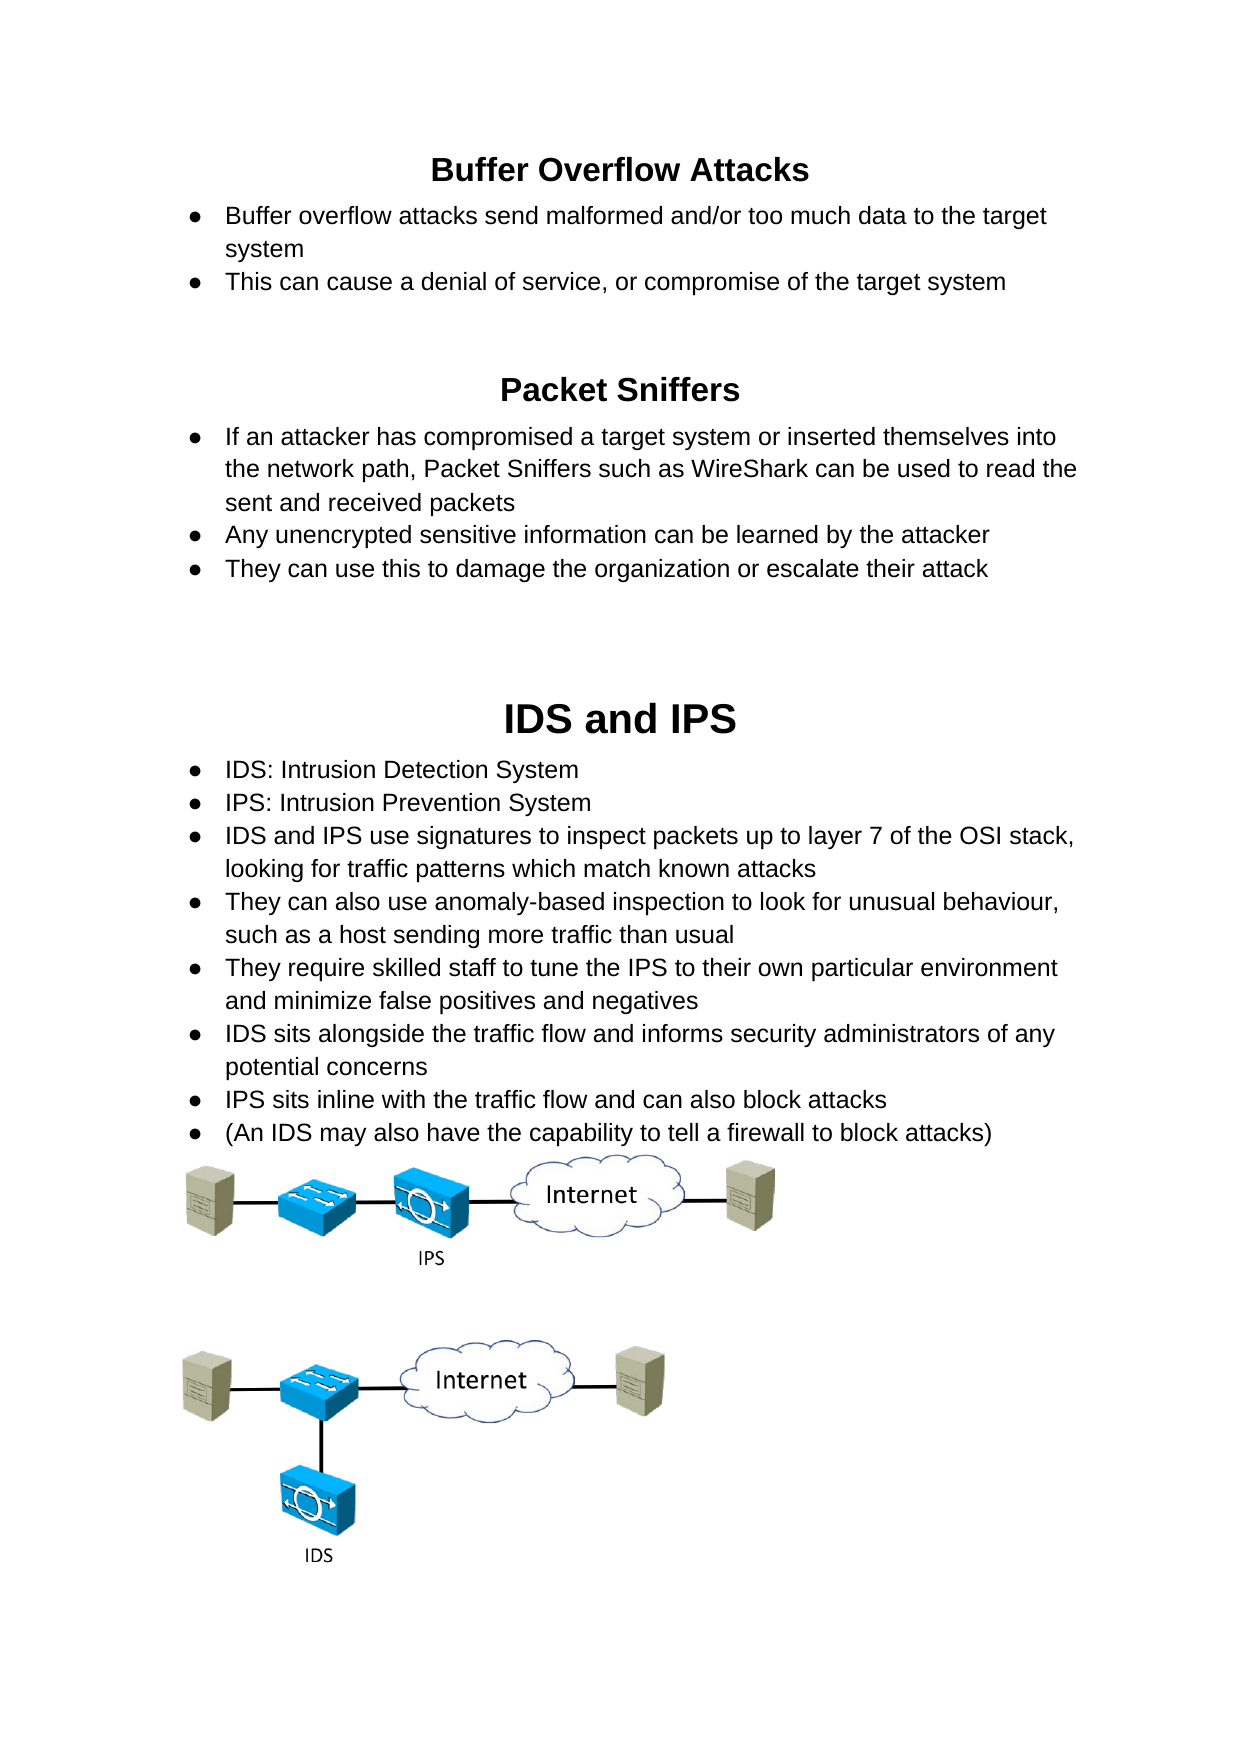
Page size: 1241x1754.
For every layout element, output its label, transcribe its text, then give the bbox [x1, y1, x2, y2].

list If an attacker has compromised a target system or inserted themselves into the network path, Packet Sniffers such as WireShark can be used to read the sent and received packets [187, 421, 1090, 516]
list They can use this to damage the organization or escalate their attack [187, 553, 1090, 582]
subtitle IDS and IPS [150, 694, 1090, 742]
list IDS sits alongside the traffic flow and informs security administrators of any potential concerns [187, 1019, 1090, 1081]
list IDS and IPS use signatures to inspect packets up to layer 7 of the OSI stack, looking for traffic patterns which match known attacks [187, 821, 1090, 882]
list Buffer overflow attacks send malformed and/or too much data to the target system [187, 201, 1090, 263]
list (An IDS may also have the capability to tell a firewall to block attacks) [187, 1118, 1090, 1147]
list Any unencrypted sensitive information can be learned by the attacker [187, 521, 1090, 549]
list IPS: Intrusion Prevention System [187, 788, 1090, 816]
list IDS: Intrusion Detection System [187, 755, 1090, 783]
picture [150, 1151, 789, 1567]
subtitle Buffer Overflow Attacks [150, 150, 1090, 188]
list This can cause a denial of service, or compromise of the target system [187, 267, 1090, 296]
list They require skilled staff to tune the IPS to their own particular environment and minimize false positives and negatives [187, 953, 1090, 1014]
list IPS sits inline with the traffic flow and can also block attacks [187, 1085, 1090, 1114]
list They can also use anomaly-based inspection to look for unusual behaviour, such as a host sending more traffic than usual [187, 887, 1090, 948]
subtitle Packet Sniffers [150, 371, 1090, 409]
